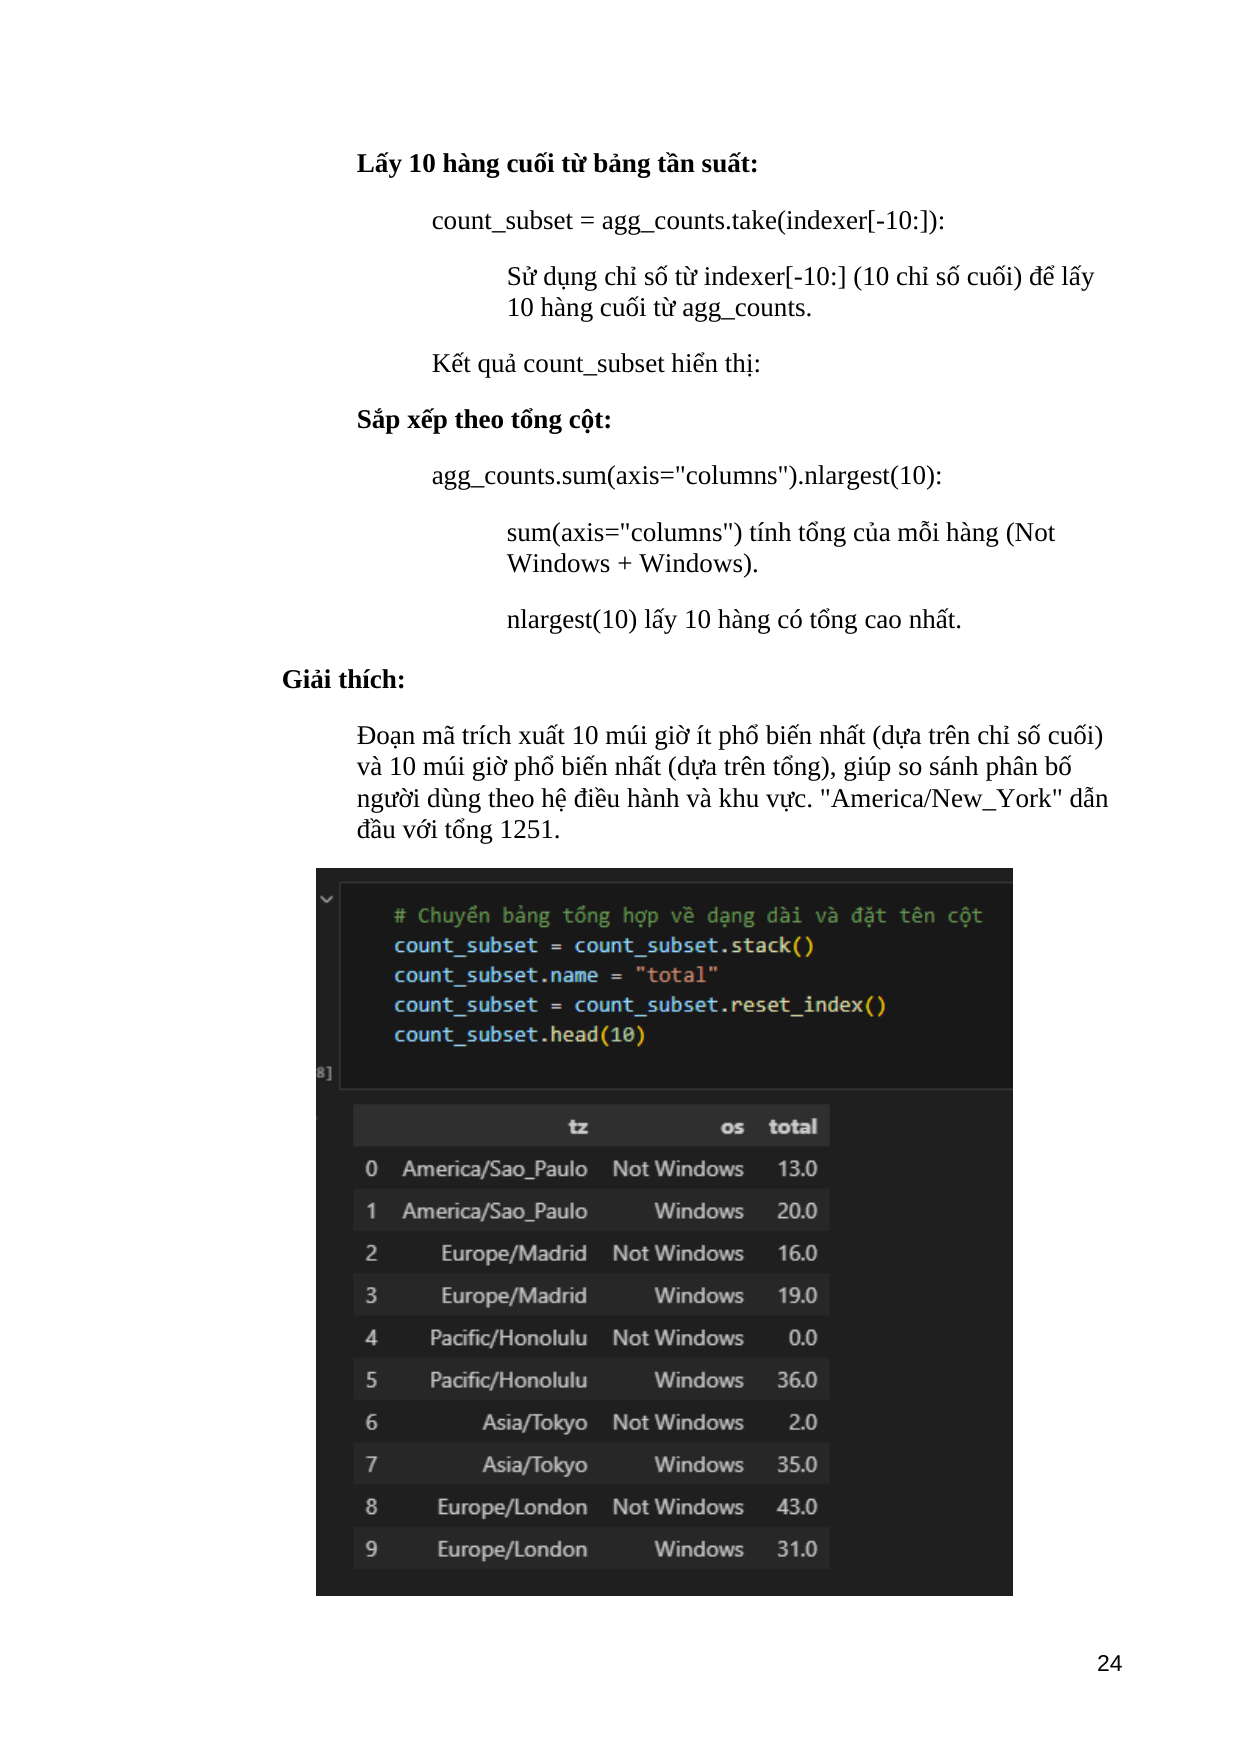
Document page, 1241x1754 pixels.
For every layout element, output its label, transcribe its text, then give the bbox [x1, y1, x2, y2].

text Lấy 10 hàng cuối từ bảng tần suất: [357, 148, 1122, 179]
text Đoạn mã trích xuất 10 múi giờ ít phổ biến nhất (dựa trên chỉ số cuối) và 10 múi giờ phổ biến nhất (dựa trên tổng), giúp so sánh phân bố người dùng theo hệ điều hành và khu vực. "America/New_York" dẫn đầu với tổng 1251. [357, 719, 1122, 844]
subtitle Giải thích: [282, 663, 1122, 694]
picture [316, 868, 1013, 1596]
text nlargest(10) lấy 10 hàng có tổng cao nhất. [507, 603, 1122, 634]
text count_subset = agg_counts.take(indexer[-10:]): [432, 204, 1122, 235]
text agg_counts.sum(axis="columns").nlargest(10): [432, 459, 1122, 491]
text Sắp xếp theo tổng cột: [357, 403, 1122, 434]
text sum(axis="columns") tính tổng của mỗi hàng (Not Windows + Windows). [507, 516, 1122, 578]
text Sử dụng chỉ số từ indexer[-10:] (10 chỉ số cuối) để lấy 10 hàng cuối từ agg_counts. [507, 260, 1122, 322]
text Kết quả count_subset hiển thị: [432, 347, 1122, 378]
